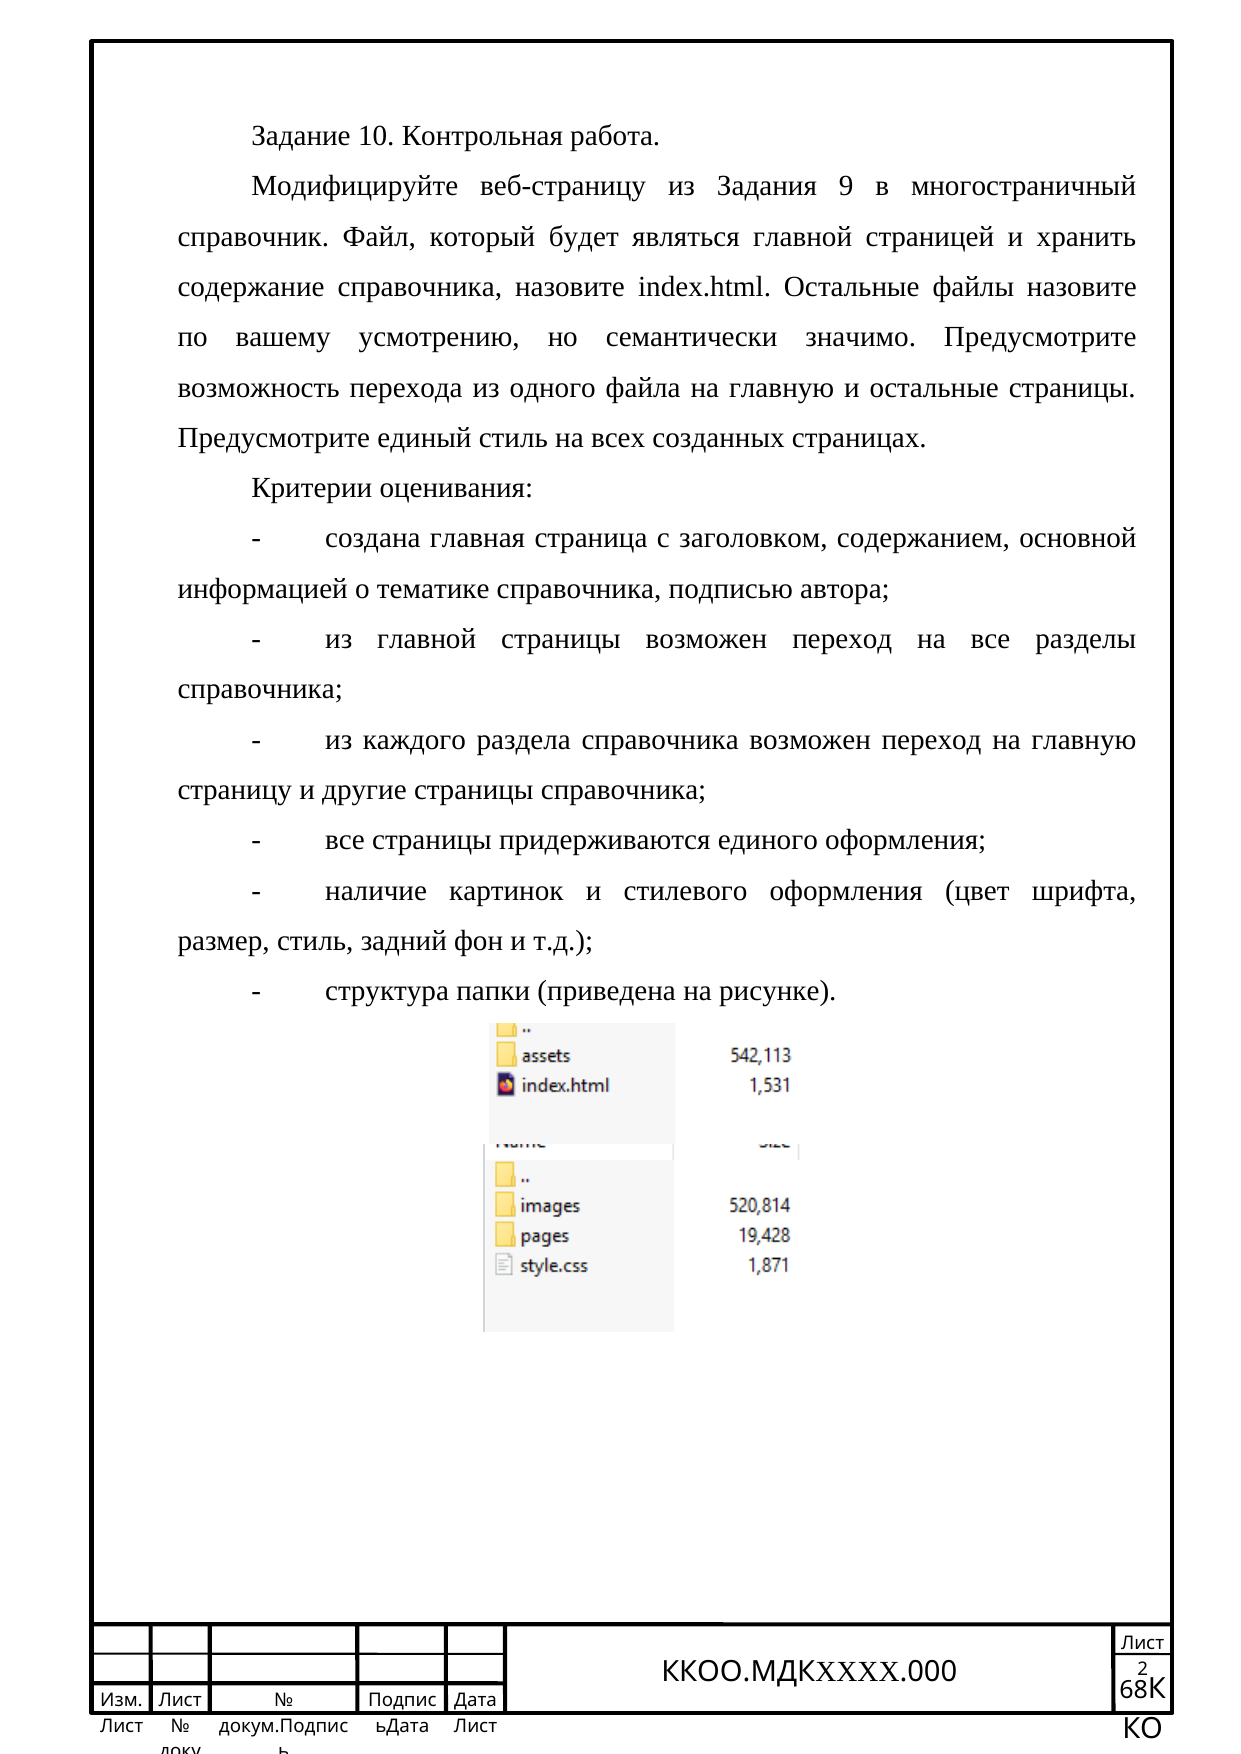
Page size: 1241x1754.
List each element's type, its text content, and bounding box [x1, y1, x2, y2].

text Критерии оценивания: [177, 470, 1137, 504]
text - создана главная страница с заголовком, содержанием, основной информацией о тематике справочника, подписью автора; [177, 521, 1137, 604]
text - структура папки (приведена на рисунке). [177, 973, 1137, 1007]
picture [483, 1023, 831, 1332]
text - все страницы придерживаются единого оформления; [177, 822, 1137, 856]
text - наличие картинок и стилевого оформления (цвет шрифта, размер, стиль, задний фон и т.д.); [177, 873, 1137, 957]
text - из главной страницы возможен переход на все разделы справочника; [177, 621, 1137, 705]
text Задание 10. Контрольная работа. [177, 118, 1137, 152]
text Модифицируйте веб-страницу из Задания 9 в многостраничный справочник. Файл, который будет являться главной страницей и хранить содержание справочника, назовите index.html. Остальные файлы назовите по вашему усмотрению, но семантически значимо. Предусмотрите возможность перехода из одного файла на главную и остальные страницы. Предусмотрите единый стиль на всех созданных страницах. [177, 168, 1137, 453]
text - из каждого раздела справочника возможен переход на главную страницу и другие страницы справочника; [177, 722, 1137, 806]
